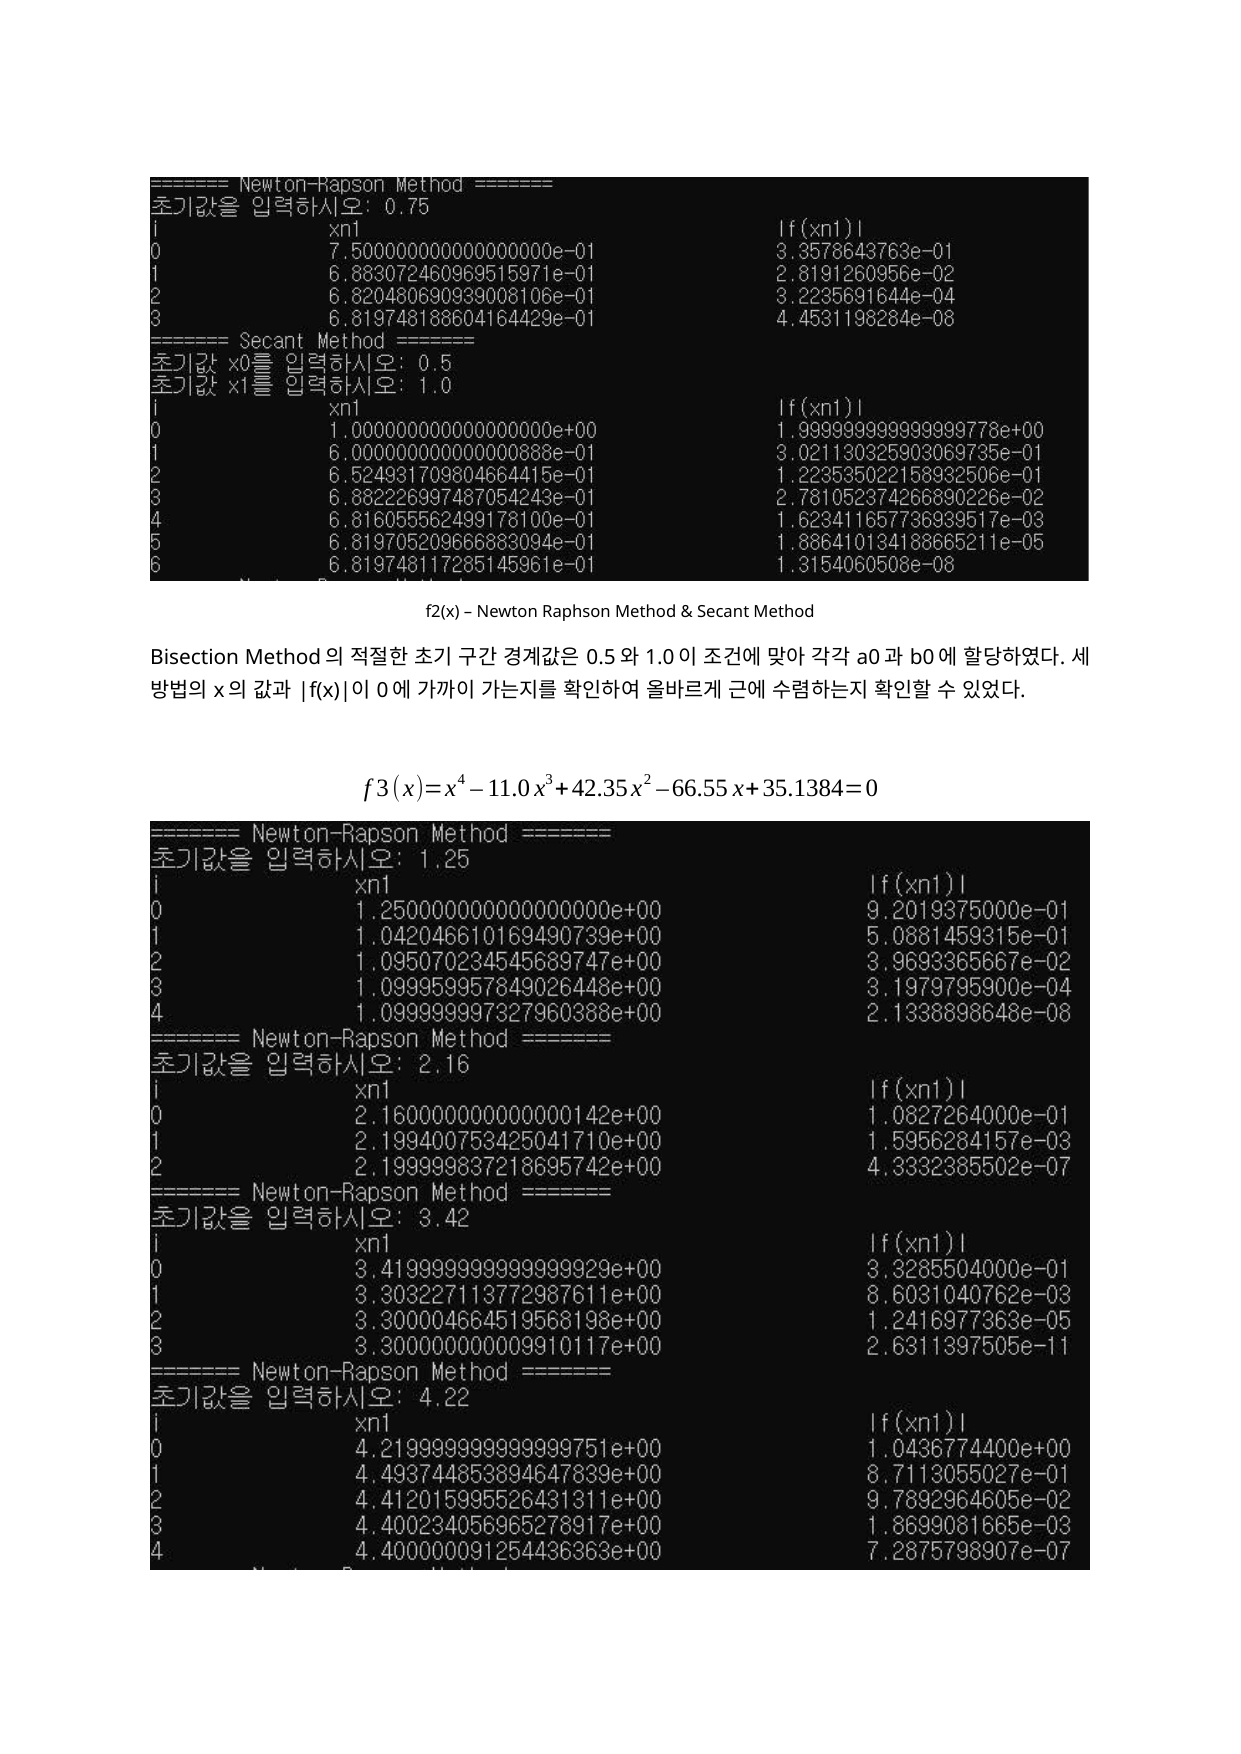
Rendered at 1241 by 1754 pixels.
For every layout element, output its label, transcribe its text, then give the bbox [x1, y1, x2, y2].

text f2(x) – Newton Raphson Method & Secant Method [150, 599, 1090, 622]
picture [150, 821, 1090, 1570]
picture [150, 177, 1089, 581]
text Bisection Method의 적절한 초기 구간 경계값은 0.5와 1.0이 조건에 맞아 각각 a0과 b0에 할당하였다. 세 방법의 x의 값과 |f(x)|이 0에 가까이 가는지를 확인하여 올바르게 근에 수렴하는지 확인할 수 있었다. [150, 641, 1090, 704]
